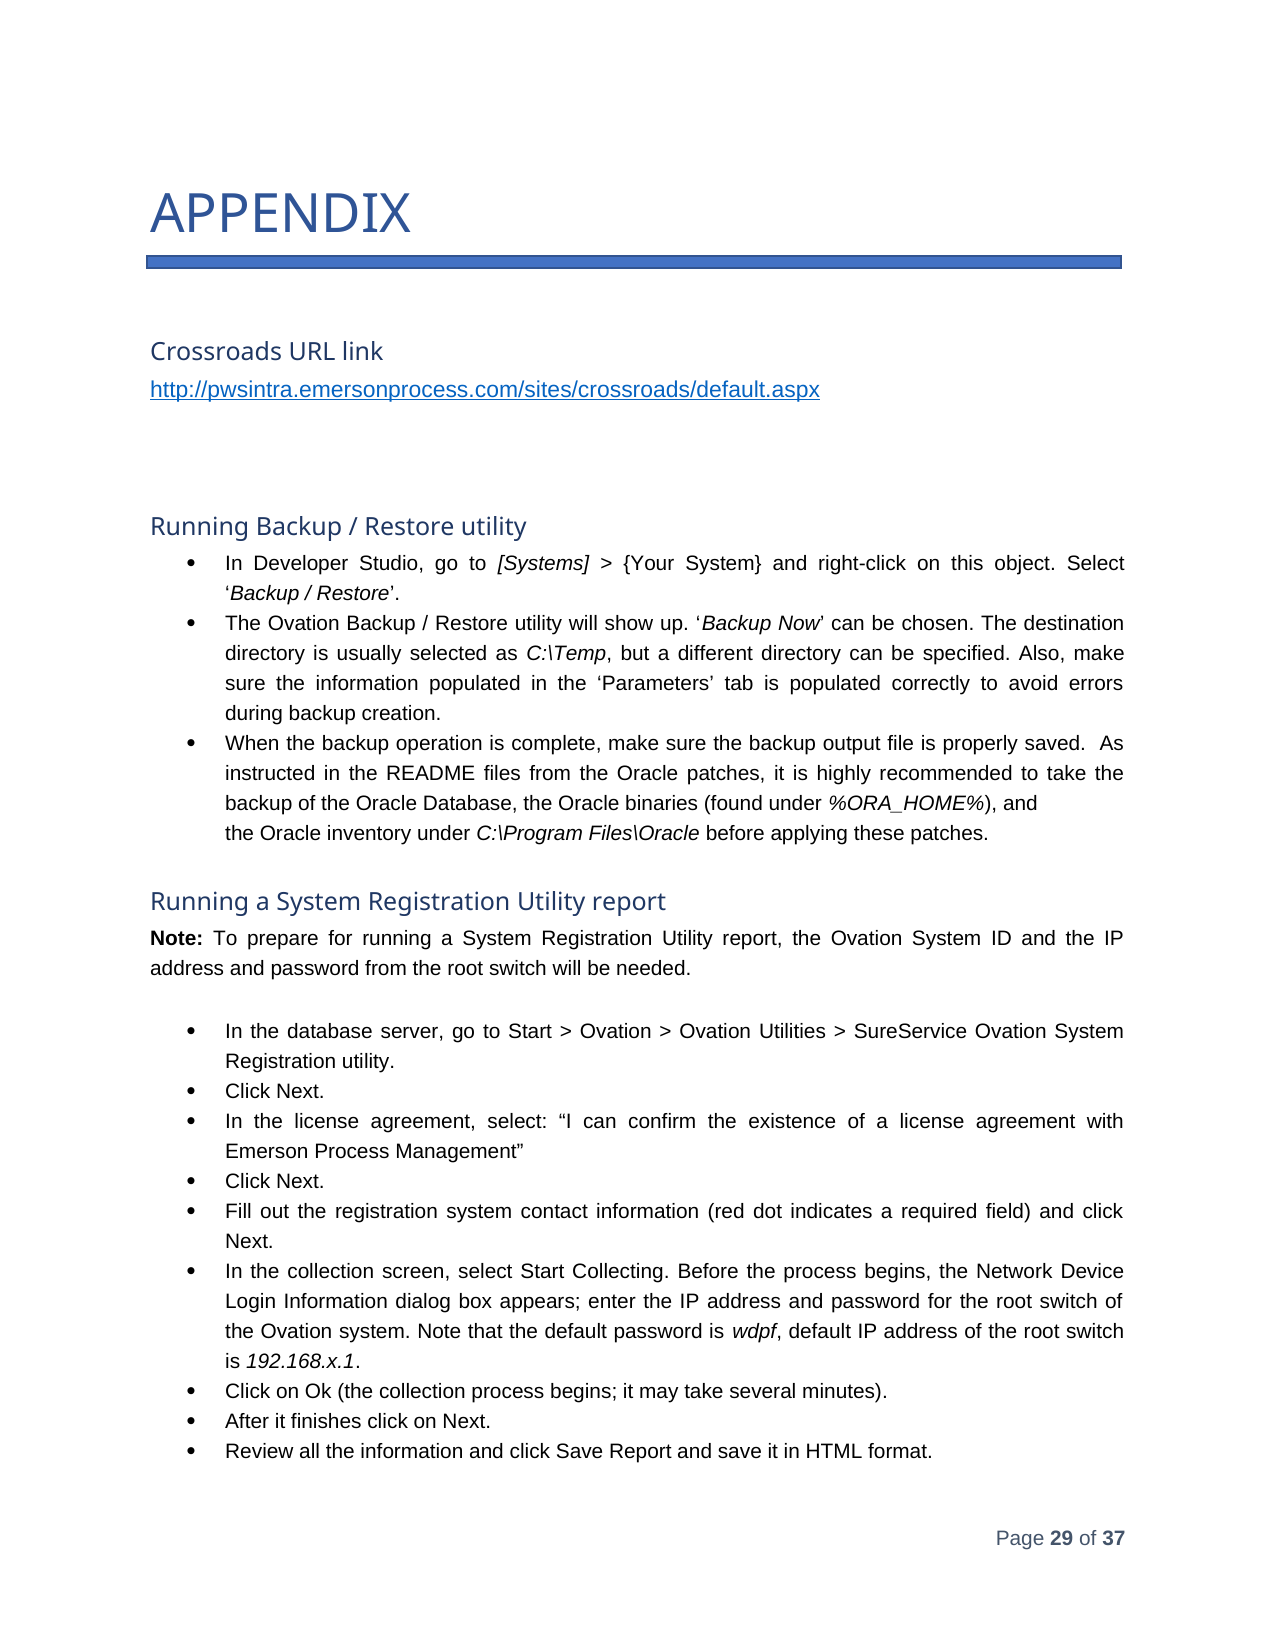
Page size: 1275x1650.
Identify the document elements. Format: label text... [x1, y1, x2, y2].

list Fill out the registration system contact information (red dot indicates a required field) and click Next. [187, 1199, 1125, 1253]
list Click Next. [187, 1079, 1125, 1103]
list In the collection screen, select Start Collecting. Before the process begins, the Network Device Login Information dialog box appears; enter the IP address and password for the root switch of the Ovation system. Note that the default password is wdpf, default IP address of the root switch is 192.168.x.1. [187, 1259, 1125, 1373]
list Review all the information and click Save Report and save it in HTML format. [187, 1438, 1125, 1463]
subtitle Running Backup / Restore utility [150, 508, 1125, 542]
list In the license agreement, select: “I can confirm the existence of a license agreement with Emerson Process Management” [187, 1109, 1125, 1163]
list The Ovation Backup / Restore utility will show up. ‘Backup Now’ can be chosen. The destination directory is usually selected as C:\Temp, but a different directory can be specified. Also, make sure the information populated in the ‘Parameters’ tab is populated correctly to avoid errors during backup creation. [187, 611, 1125, 724]
list After it finishes click on Next. [187, 1408, 1125, 1433]
list Click Next. [187, 1169, 1125, 1193]
list Click on Ok (the collection process begins; it may take several minutes). [187, 1378, 1125, 1403]
subtitle APPENDIX [150, 175, 1125, 249]
subtitle Running a System Registration Utility report [150, 883, 1125, 918]
list When the backup operation is complete, make sure the backup output file is properly saved. As instructed in the README files from the Oracle patches, it is highly recommended to take the backup of the Oracle Database, the Oracle binaries (found under %ORA_HOME%), and [187, 731, 1125, 814]
list In Developer Studio, go to [Systems] > {Your System} and right-click on this object. Select ‘Backup / Restore’. [187, 551, 1125, 605]
subtitle Crossroads URL link [150, 333, 1125, 367]
list the Oracle inventory under C:\Program Files\Oracle before applying these patches. [225, 820, 1125, 844]
text Note: To prepare for running a System Registration Utility report, the Ovation System ID and the IP address and password from the root switch will be needed. [150, 926, 1125, 980]
list In the database server, go to Start > Ovation > Ovation Utilities > SureService Ovation System Registration utility. [187, 1019, 1125, 1073]
text http://pwsintra.emersonprocess.com/sites/crossroads/default.aspx [150, 376, 1125, 402]
